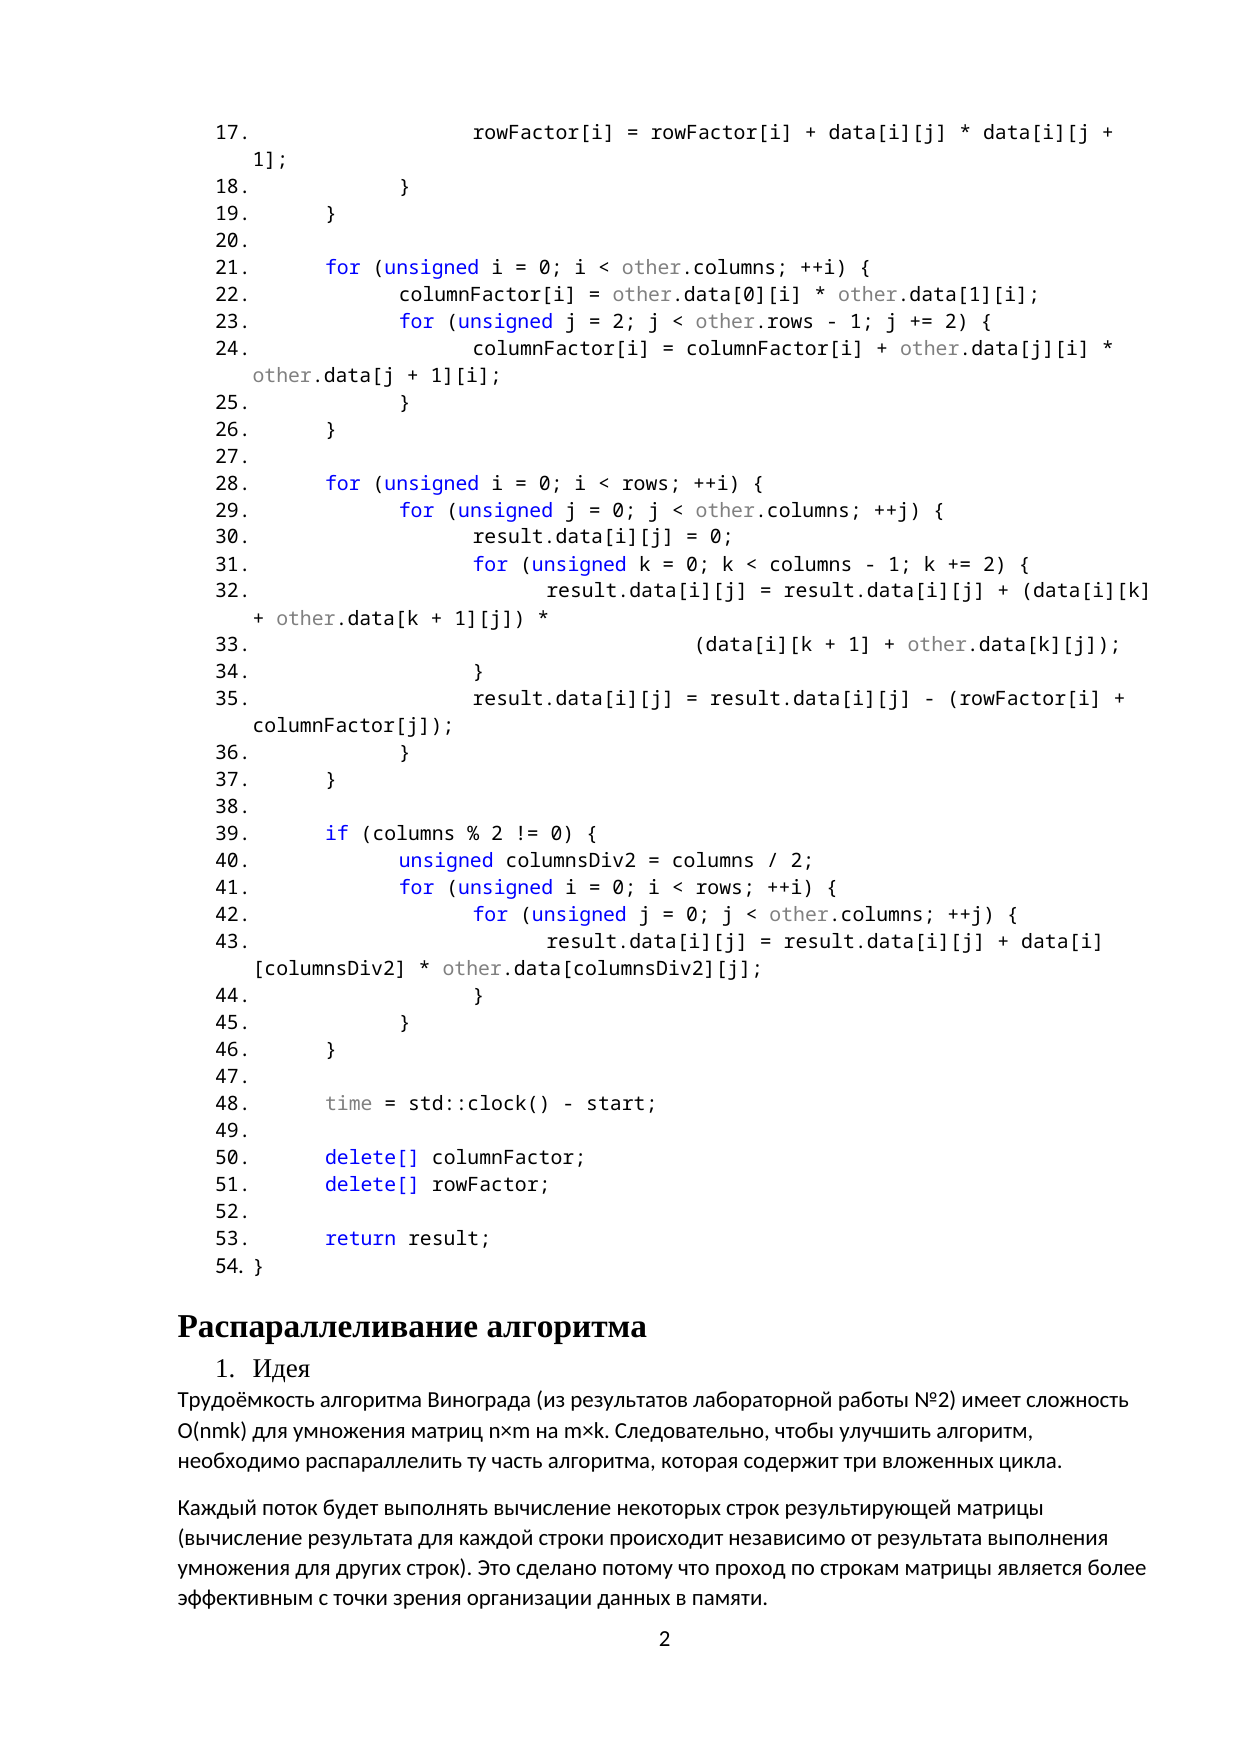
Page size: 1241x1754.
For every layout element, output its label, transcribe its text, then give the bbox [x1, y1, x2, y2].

list } [215, 981, 1152, 1008]
list } [215, 766, 1152, 793]
list unsigned columnsDiv2 = columns / 2; [215, 847, 1152, 873]
subtitle Распараллеливание алгоритма [177, 1307, 1152, 1345]
list delete[] rowFactor; [215, 1170, 1152, 1197]
list } [215, 172, 1152, 199]
list } [215, 1251, 1152, 1279]
list (data[i][k + 1] + other.data[k][j]); [215, 631, 1152, 658]
list } [215, 739, 1152, 766]
list result.data[i][j] = result.data[i][j] + (data[i][k] + other.data[k + 1][j]) * [215, 577, 1152, 631]
list } [215, 1008, 1152, 1035]
list for (unsigned j = 0; j < other.columns; ++j) { [215, 901, 1152, 927]
list } [215, 199, 1152, 226]
text Трудоёмкость алгоритма Винограда (из результатов лабораторной работы №2) имеет сложность O(nmk) для умножения матриц n×m на m×k. Следовательно, чтобы улучшить алгоритм, необходимо распараллелить ту часть алгоритма, которая содержит три вложенных цикла. [177, 1386, 1152, 1474]
list result.data[i][j] = result.data[i][j] + data[i][columnsDiv2] * other.data[columnsDiv2][j]; [215, 927, 1152, 981]
list for (unsigned j = 0; j < other.columns; ++j) { [215, 496, 1152, 523]
subtitle Идея [215, 1352, 1152, 1383]
list for (unsigned i = 0; i < rows; ++i) { [215, 873, 1152, 901]
text Каждый поток будет выполнять вычисление некоторых строк результирующей матрицы (вычисление результата для каждой строки происходит независимо от результата выполнения умножения для других строк). Это сделано потому что проход по строкам матрицы является более эффективным с точки зрения организации данных в памяти. [177, 1493, 1152, 1612]
list for (unsigned k = 0; k < columns - 1; k += 2) { [215, 550, 1152, 577]
list columnFactor[i] = columnFactor[i] + other.data[j][i] * other.data[j + 1][i]; [215, 334, 1152, 388]
list } [215, 658, 1152, 685]
list return result; [215, 1224, 1152, 1251]
list for (unsigned i = 0; i < rows; ++i) { [215, 469, 1152, 496]
list for (unsigned j = 2; j < other.rows - 1; j += 2) { [215, 307, 1152, 334]
list time = std::clock() - start; [215, 1089, 1152, 1116]
list result.data[i][j] = result.data[i][j] - (rowFactor[i] + columnFactor[j]); [215, 685, 1152, 739]
list rowFactor[i] = rowFactor[i] + data[i][j] * data[i][j + 1]; [215, 118, 1152, 172]
list result.data[i][j] = 0; [215, 523, 1152, 550]
list for (unsigned i = 0; i < other.columns; ++i) { [215, 253, 1152, 280]
list if (columns % 2 != 0) { [215, 819, 1152, 847]
list } [215, 1035, 1152, 1062]
list } [215, 388, 1152, 415]
list columnFactor[i] = other.data[0][i] * other.data[1][i]; [215, 280, 1152, 307]
list } [215, 415, 1152, 442]
list delete[] columnFactor; [215, 1143, 1152, 1170]
